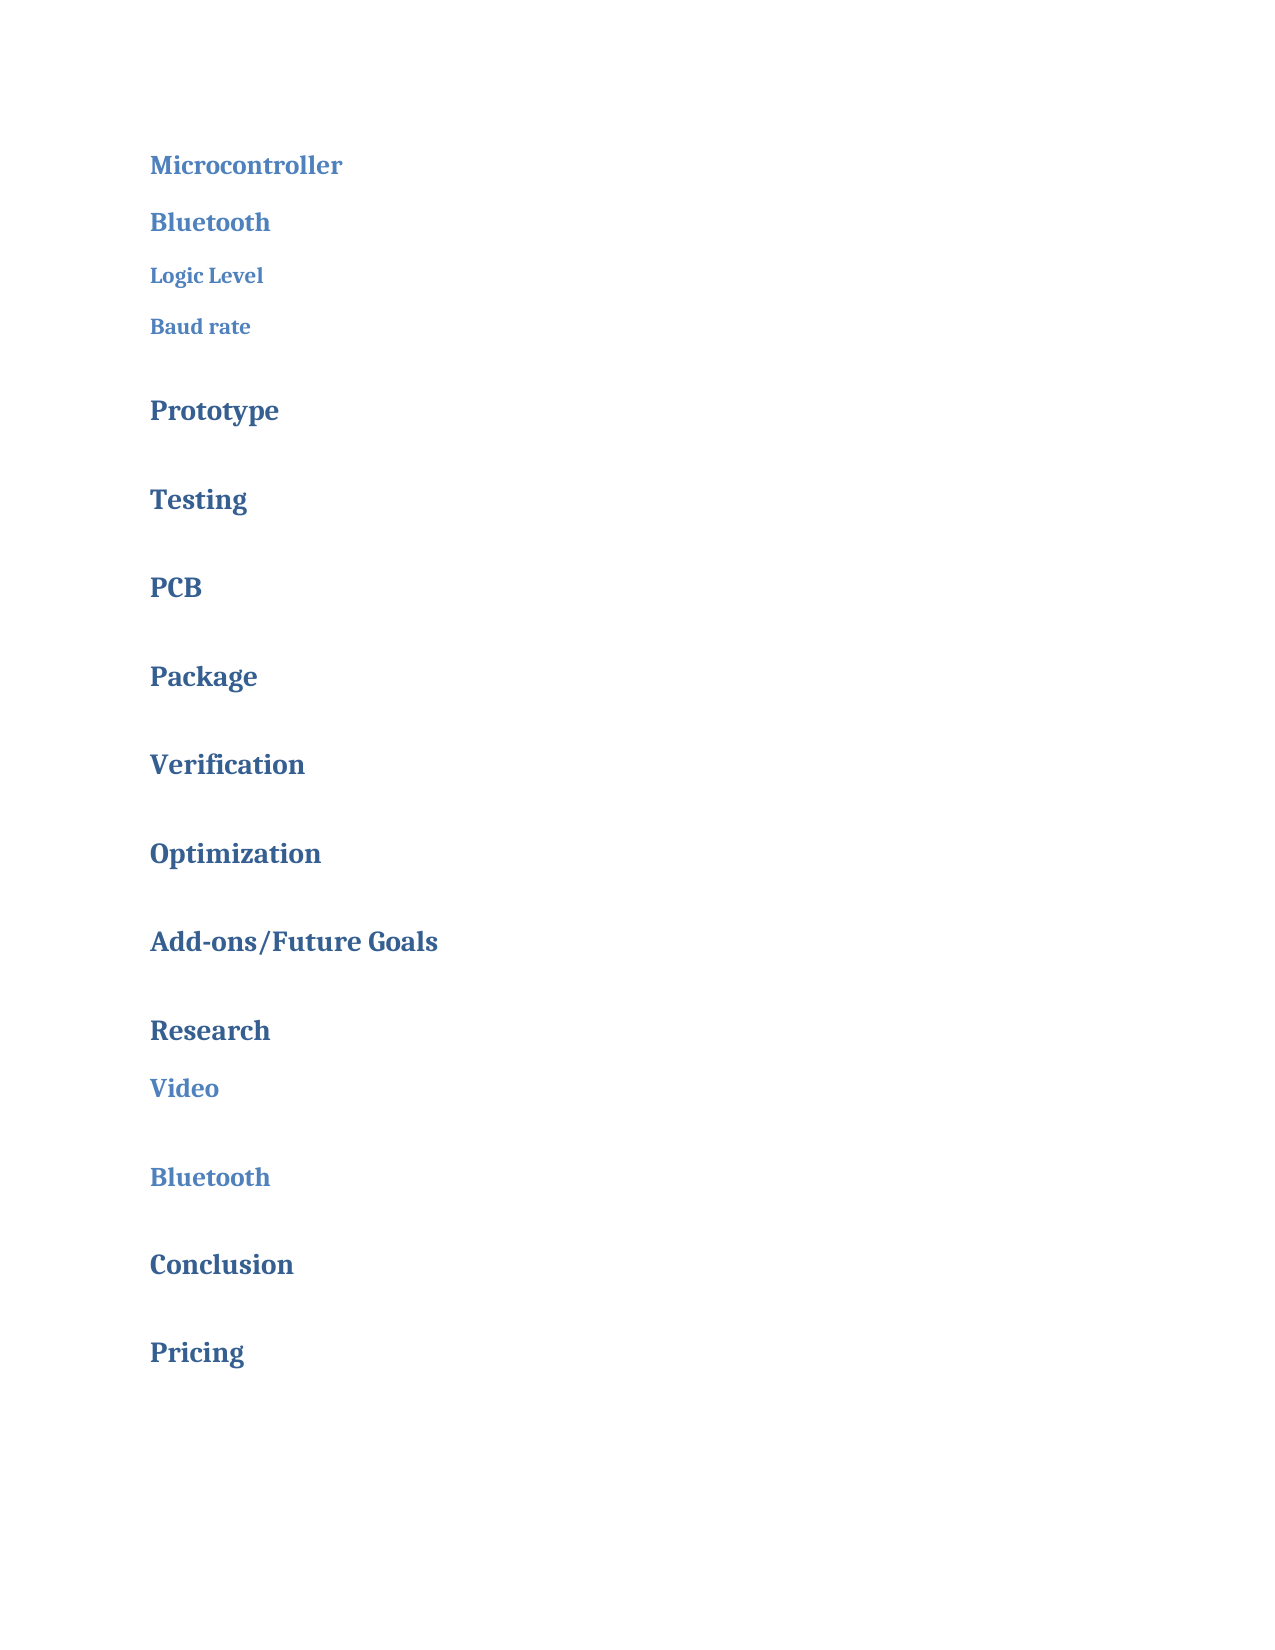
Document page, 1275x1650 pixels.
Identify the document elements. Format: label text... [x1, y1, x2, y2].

subtitle Prototype [150, 394, 1125, 428]
subtitle Bluetooth [150, 1162, 1125, 1193]
subtitle Package [150, 660, 1125, 693]
subtitle Bluetooth [150, 207, 1125, 238]
subtitle Logic Level [150, 263, 1125, 289]
subtitle Baud rate [150, 314, 1125, 341]
subtitle Conclusion [150, 1248, 1125, 1282]
subtitle Pricing [150, 1337, 1125, 1370]
subtitle Add-ons/Future Goals [150, 926, 1125, 959]
subtitle Verification [150, 748, 1125, 782]
subtitle Video [150, 1073, 1125, 1105]
subtitle Microcontroller [150, 150, 1125, 181]
subtitle Testing [150, 483, 1125, 516]
subtitle Optimization [150, 837, 1125, 871]
subtitle PCB [150, 571, 1125, 605]
subtitle Research [150, 1014, 1125, 1048]
